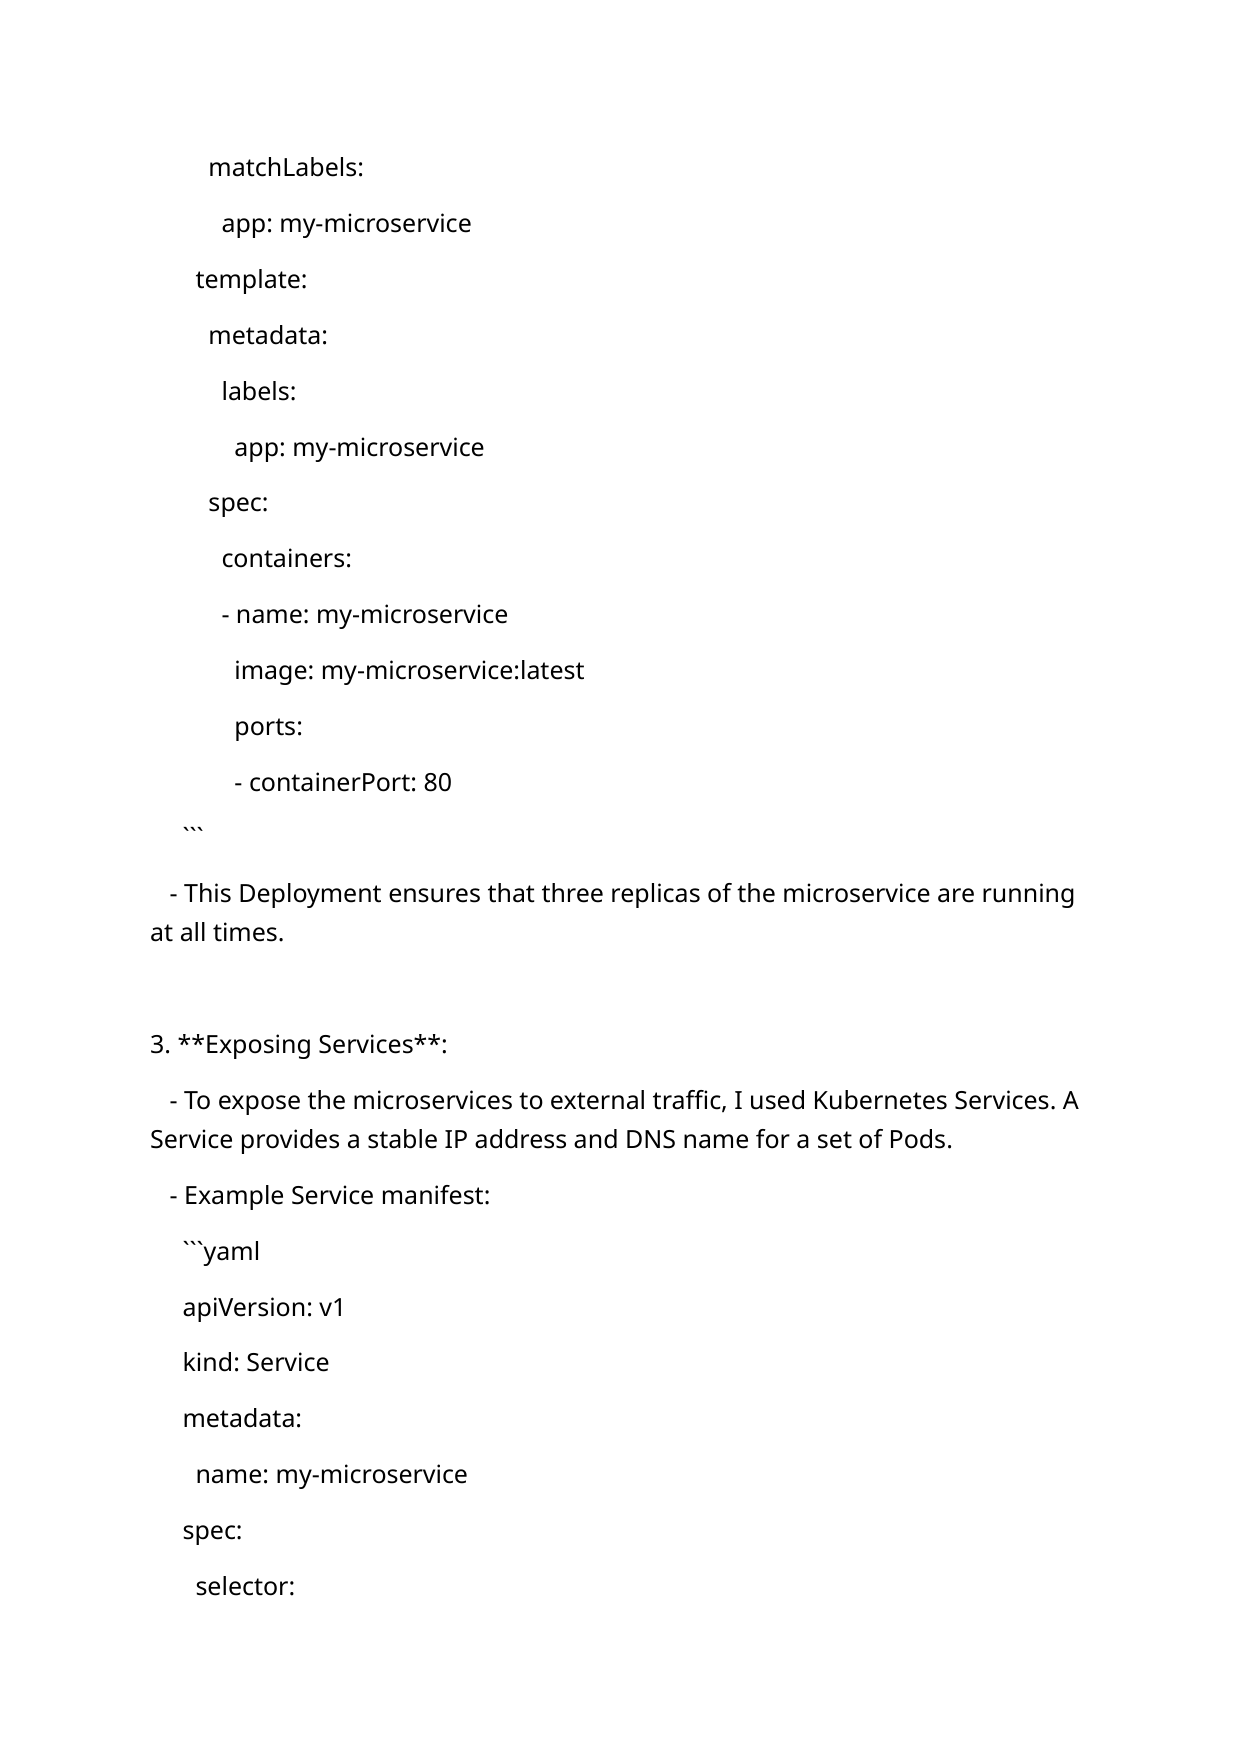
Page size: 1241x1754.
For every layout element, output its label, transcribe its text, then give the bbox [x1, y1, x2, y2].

text apiVersion: v1 [150, 1289, 1090, 1323]
text - containerPort: 80 [150, 764, 1090, 798]
text app: my-microservice [150, 429, 1090, 463]
text app: my-microservice [150, 206, 1090, 240]
text 3. **Exposing Services**: [150, 1027, 1090, 1061]
text image: my-microservice:latest [150, 652, 1090, 687]
text name: my-microservice [150, 1457, 1090, 1491]
text selector: [150, 1568, 1090, 1602]
text template: [150, 262, 1090, 296]
text ports: [150, 708, 1090, 742]
text - To expose the microservices to external traffic, I used Kubernetes Services. A Service provides a stable IP address and DNS name for a set of Pods. [150, 1082, 1090, 1156]
text ``` [150, 820, 1090, 854]
text - Example Service manifest: [150, 1177, 1090, 1212]
text labels: [150, 373, 1090, 407]
text spec: [150, 485, 1090, 519]
text metadata: [150, 317, 1090, 352]
text metadata: [150, 1401, 1090, 1435]
text kind: Service [150, 1345, 1090, 1379]
text containers: [150, 541, 1090, 575]
text spec: [150, 1512, 1090, 1547]
text - This Deployment ensures that three replicas of the microservice are running at all times. [150, 876, 1090, 949]
text ```yaml [150, 1233, 1090, 1267]
text - name: my-microservice [150, 597, 1090, 631]
text matchLabels: [150, 150, 1090, 184]
